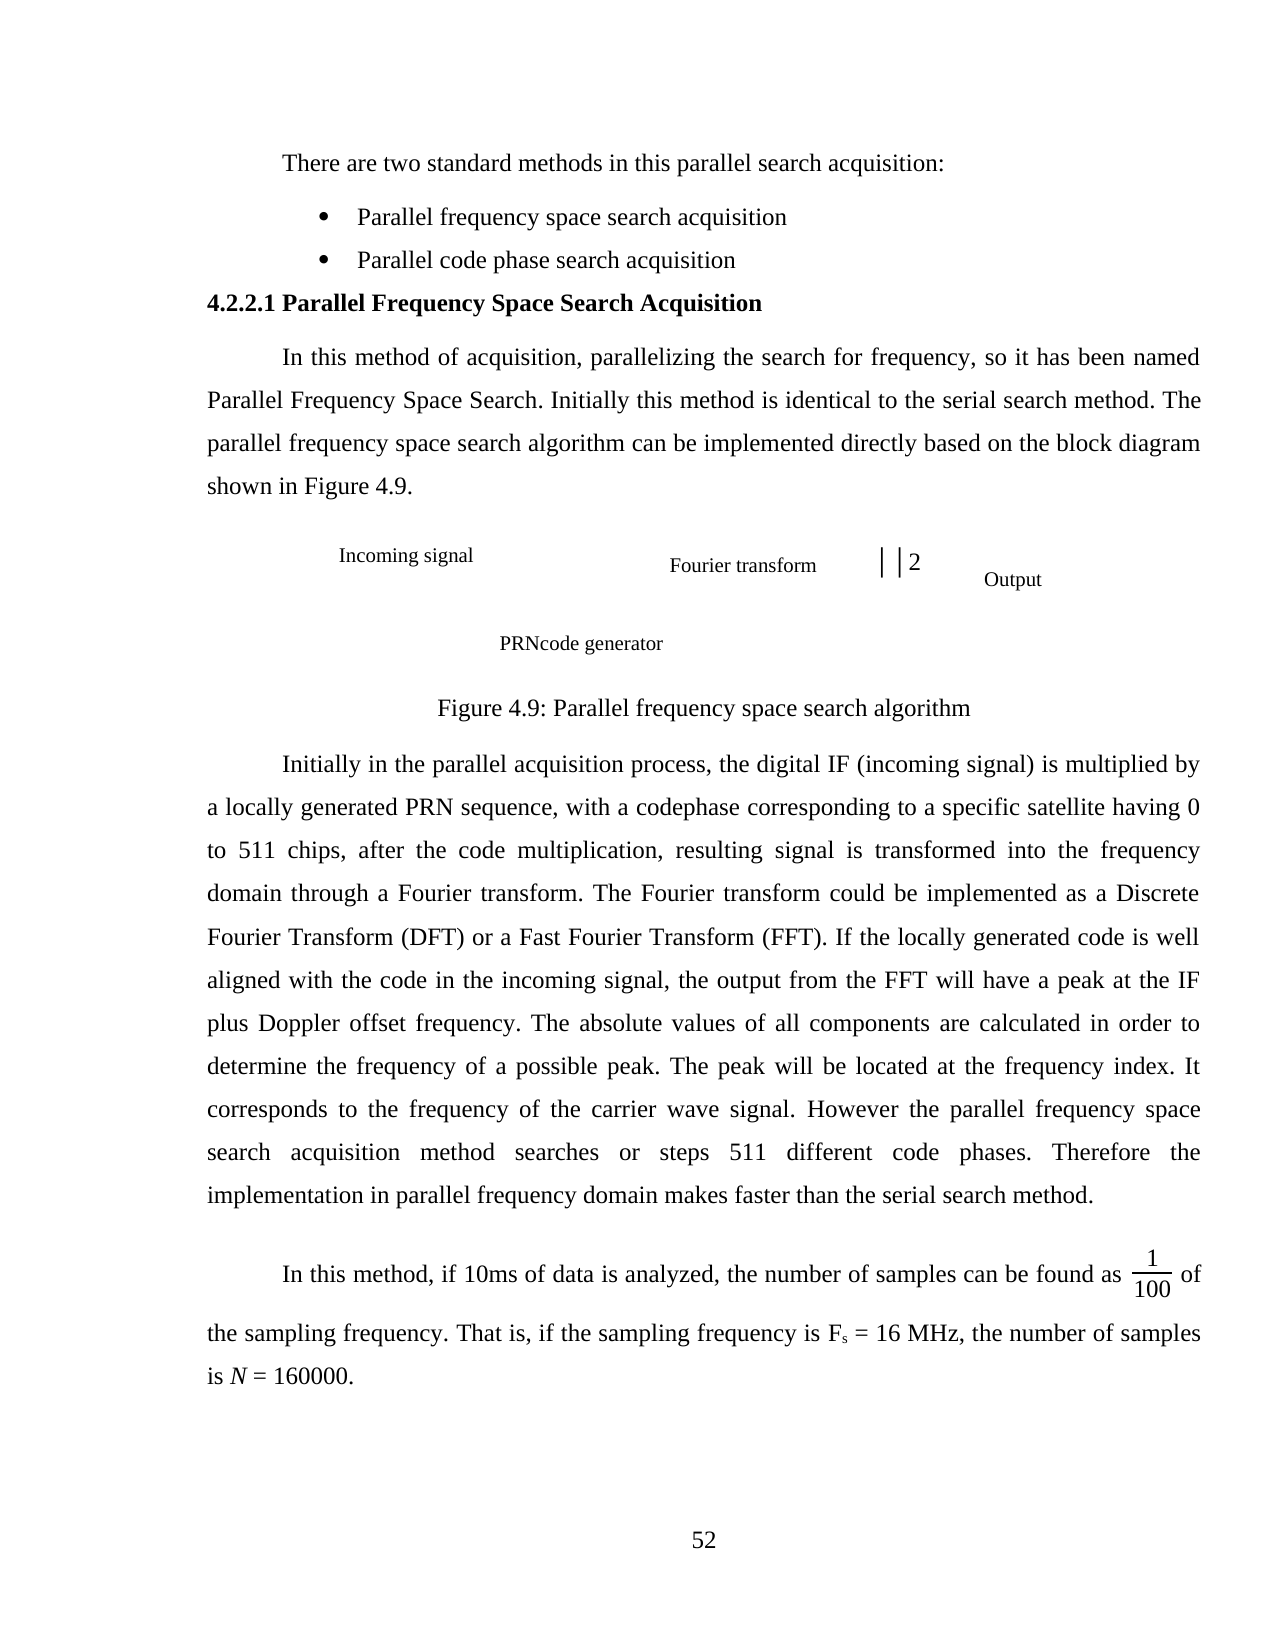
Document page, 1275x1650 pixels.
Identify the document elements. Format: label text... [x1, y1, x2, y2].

text In this method, if 10ms of data is analyzed, the number of samples can be found as of the sampling frequency. That is, if the sampling frequency is Fs = 16 MHz, the number of samples is N = 160000. [207, 1244, 1201, 1389]
text Initially in the parallel acquisition process, the digital IF (incoming signal) is multiplied by a locally generated PRN sequence, with a codephase corresponding to a specific satellite having 0 to 511 chips, after the code multiplication, resulting signal is transformed into the frequency domain through a Fourier transform. The Fourier transform could be implemented as a Discrete Fourier Transform (DFT) or a Fast Fourier Transform (FFT). If the locally generated code is well aligned with the code in the incoming signal, the output from the FFT will have a peak at the IF plus Doppler offset frequency. The absolute values of all components are calculated in order to determine the frequency of a possible peak. The peak will be located at the frequency index. It corresponds to the frequency of the carrier wave signal. However the parallel frequency space search acquisition method searches or steps 511 different code phases. Therefore the implementation in parallel frequency domain makes faster than the serial search method. [207, 749, 1201, 1209]
text 4.2.2.1 Parallel Frequency Space Search Acquisition [207, 288, 1201, 317]
text In this method of acquisition, parallelizing the search for frequency, so it has been named Parallel Frequency Space Search. Initially this method is identical to the serial search method. The parallel frequency space search algorithm can be implemented directly based on the block diagram shown in Figure 4.9. [207, 342, 1201, 500]
list Parallel frequency space search acquisition [319, 202, 1201, 230]
list Parallel code phase search acquisition [319, 245, 1201, 273]
text There are two standard methods in this parallel search acquisition: [207, 148, 1201, 176]
subtitle Figure 4.9: Parallel frequency space search algorithm [207, 693, 1201, 722]
